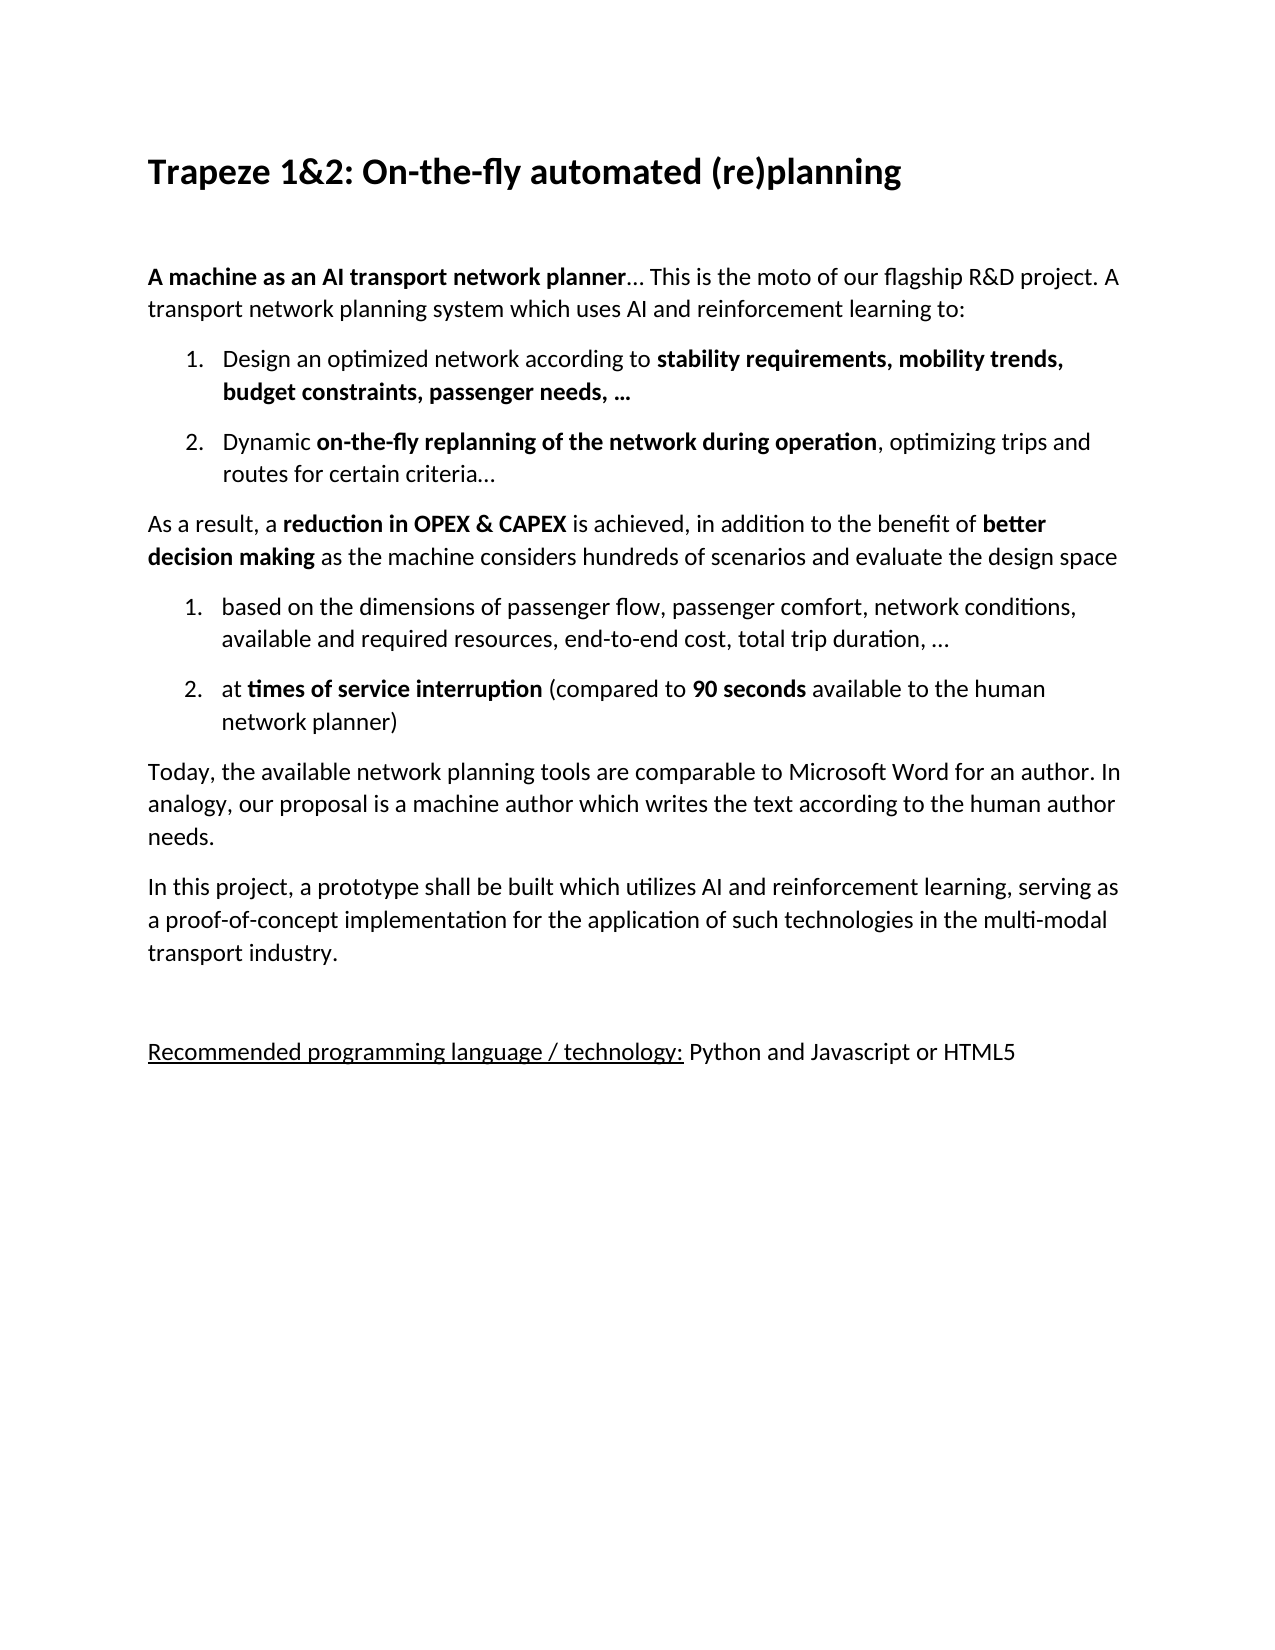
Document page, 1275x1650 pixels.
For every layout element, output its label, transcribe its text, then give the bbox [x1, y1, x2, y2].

list Dynamic on-the-fly replanning of the network during operation, optimizing trips and routes for certain criteria… [185, 426, 1127, 489]
text Trapeze 1&2: On-the-fly automated (re)planning [148, 148, 1127, 193]
text Recommended programming language / technology: Python and Javascript or HTML5 [148, 1036, 1127, 1067]
text A machine as an AI transport network planner… This is the moto of our flagship R&D project. A transport network planning system which uses AI and reinforcement learning to: [148, 261, 1127, 324]
list based on the dimensions of passenger flow, passenger comfort, network conditions, available and required resources, end-to-end cost, total trip duration, … [184, 591, 1127, 654]
text In this project, a prototype shall be built which utilizes AI and reinforcement learning, serving as a proof-of-concept implementation for the application of such technologies in the multi-modal transport industry. [148, 871, 1127, 967]
text Today, the available network planning tools are comparable to Microsoft Word for an author. In analogy, our proposal is a machine author which writes the text according to the human author needs. [148, 756, 1127, 852]
list Design an optimized network according to stability requirements, mobility trends, budget constraints, passenger needs, … [185, 343, 1127, 407]
text As a result, a reduction in OPEX & CAPEX is achieved, in addition to the benefit of better decision making as the machine considers hundreds of scenarios and evaluate the design space [148, 508, 1127, 572]
list at times of service interruption (compared to 90 seconds available to the human network planner) [184, 673, 1127, 737]
